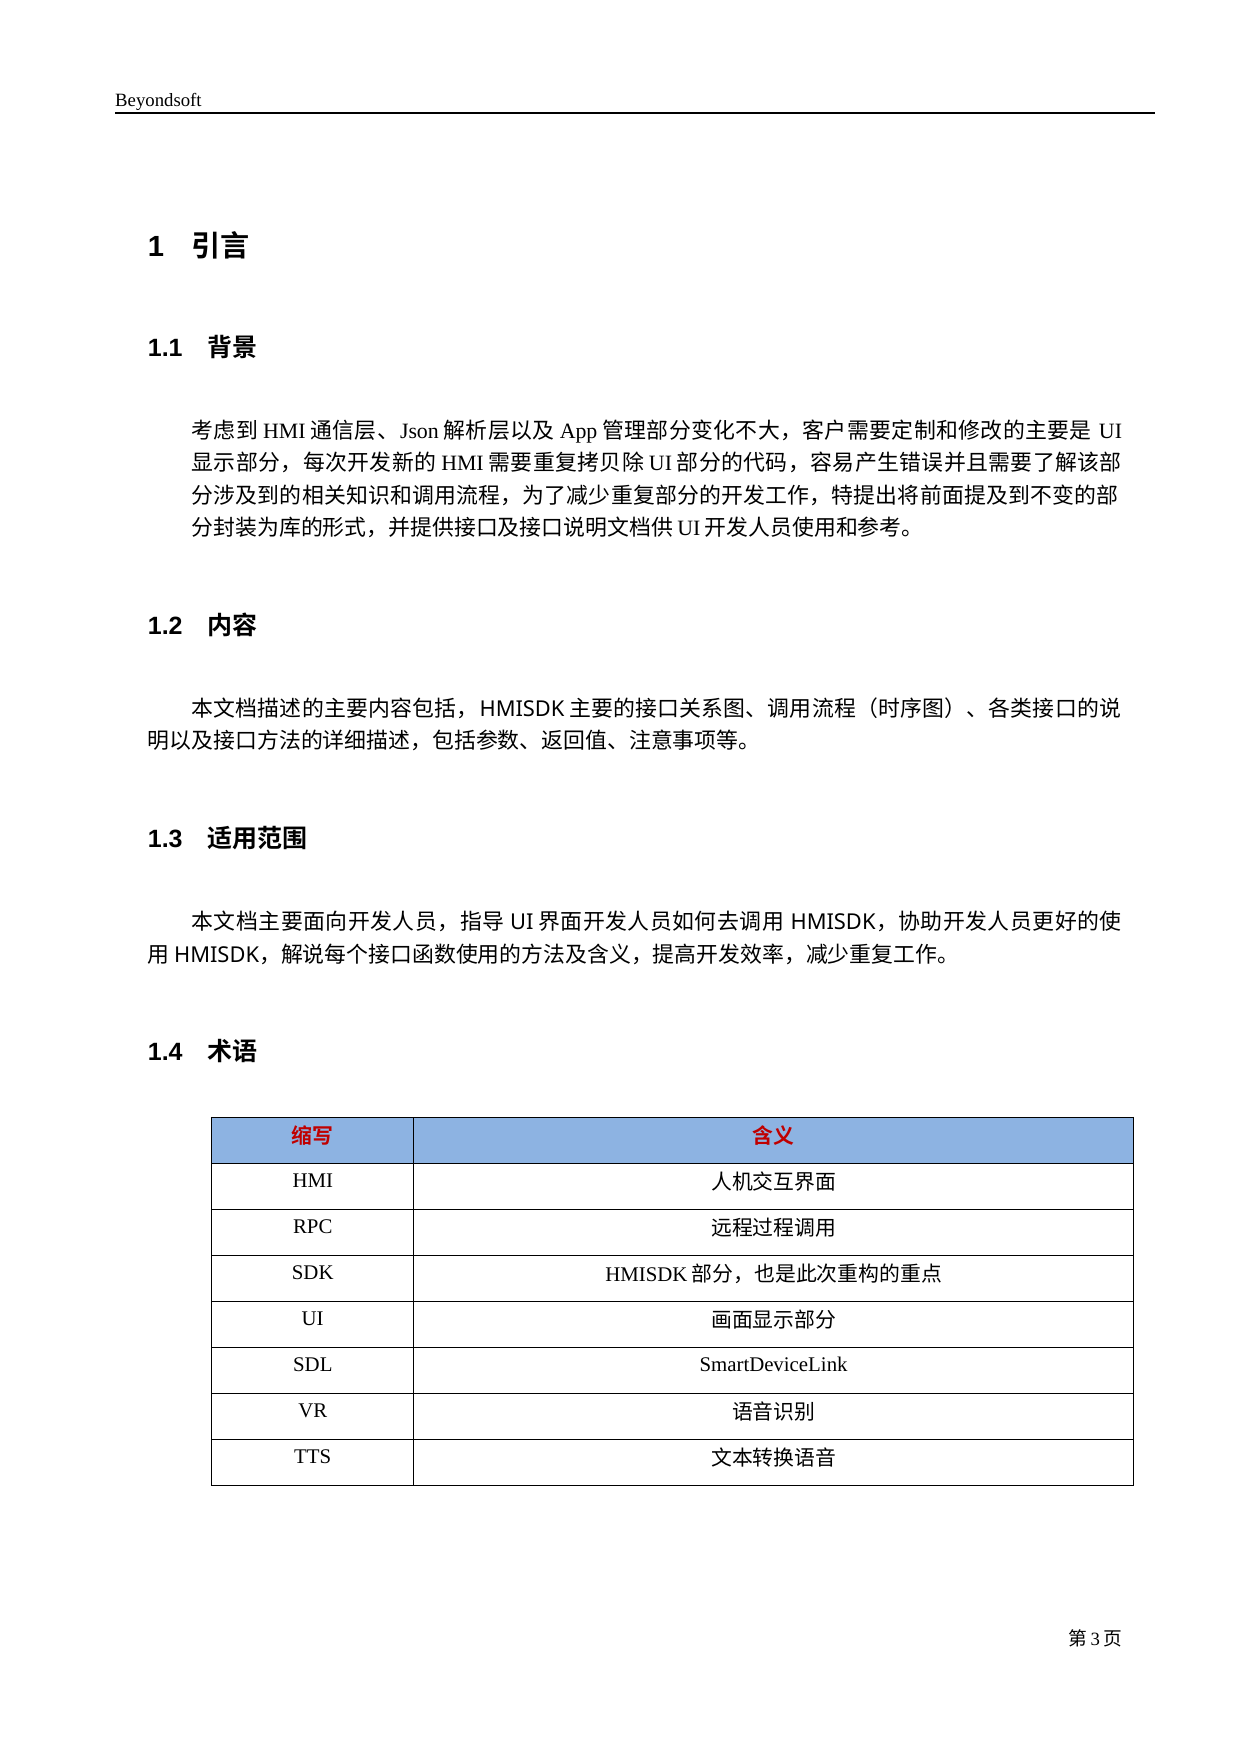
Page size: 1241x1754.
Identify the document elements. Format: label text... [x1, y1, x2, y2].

table_cell HMISDK部分，也是此次重构的重点 [414, 1256, 1133, 1301]
text 本文档描述的主要内容包括，HMISDK主要的接口关系图、调用流程（时序图）、各类接口的说明以及接口方法的详细描述，包括参数、返回值、注意事项等。 [148, 691, 1122, 756]
text 适用范围 [148, 804, 1122, 869]
text 引言 [148, 211, 1122, 276]
table_header 缩写 [212, 1118, 413, 1163]
table_cell 画面显示部分 [414, 1302, 1133, 1347]
text 背景 [148, 313, 1122, 378]
text 内容 [148, 591, 1122, 656]
text 考虑到HMI通信层、Json解析层以及App管理部分变化不大，客户需要定制和修改的主要是UI显示部分，每次开发新的HMI需要重复拷贝除UI部分的代码，容易产生错误并且需要了解该部分涉及到的相关知识和调用流程，为了减少重复部分的开发工作，特提出将前面提及到不变的部分封装为库的形式，并提供接口及接口说明文档供UI开发人员使用和参考。 [191, 412, 1122, 542]
table_cell TTS [212, 1440, 413, 1485]
table_cell 远程过程调用 [414, 1210, 1133, 1255]
table_cell 人机交互界面 [414, 1164, 1133, 1209]
text 术语 [148, 1017, 1122, 1082]
table_cell SmartDeviceLink [414, 1348, 1133, 1393]
table_cell SDL [212, 1348, 413, 1393]
table_header 含义 [414, 1118, 1133, 1163]
table_cell HMI [212, 1164, 413, 1209]
table_cell 文本转换语音 [414, 1440, 1133, 1485]
table_cell UI [212, 1302, 413, 1347]
text 本文档主要面向开发人员，指导UI界面开发人员如何去调用 HMISDK，协助开发人员更好的使用HMISDK，解说每个接口函数使用的方法及含义，提高开发效率，减少重复工作。 [148, 904, 1122, 969]
table_cell SDK [212, 1256, 413, 1301]
table_cell RPC [212, 1210, 413, 1255]
table_cell 语音识别 [414, 1394, 1133, 1439]
table_cell VR [212, 1394, 413, 1439]
